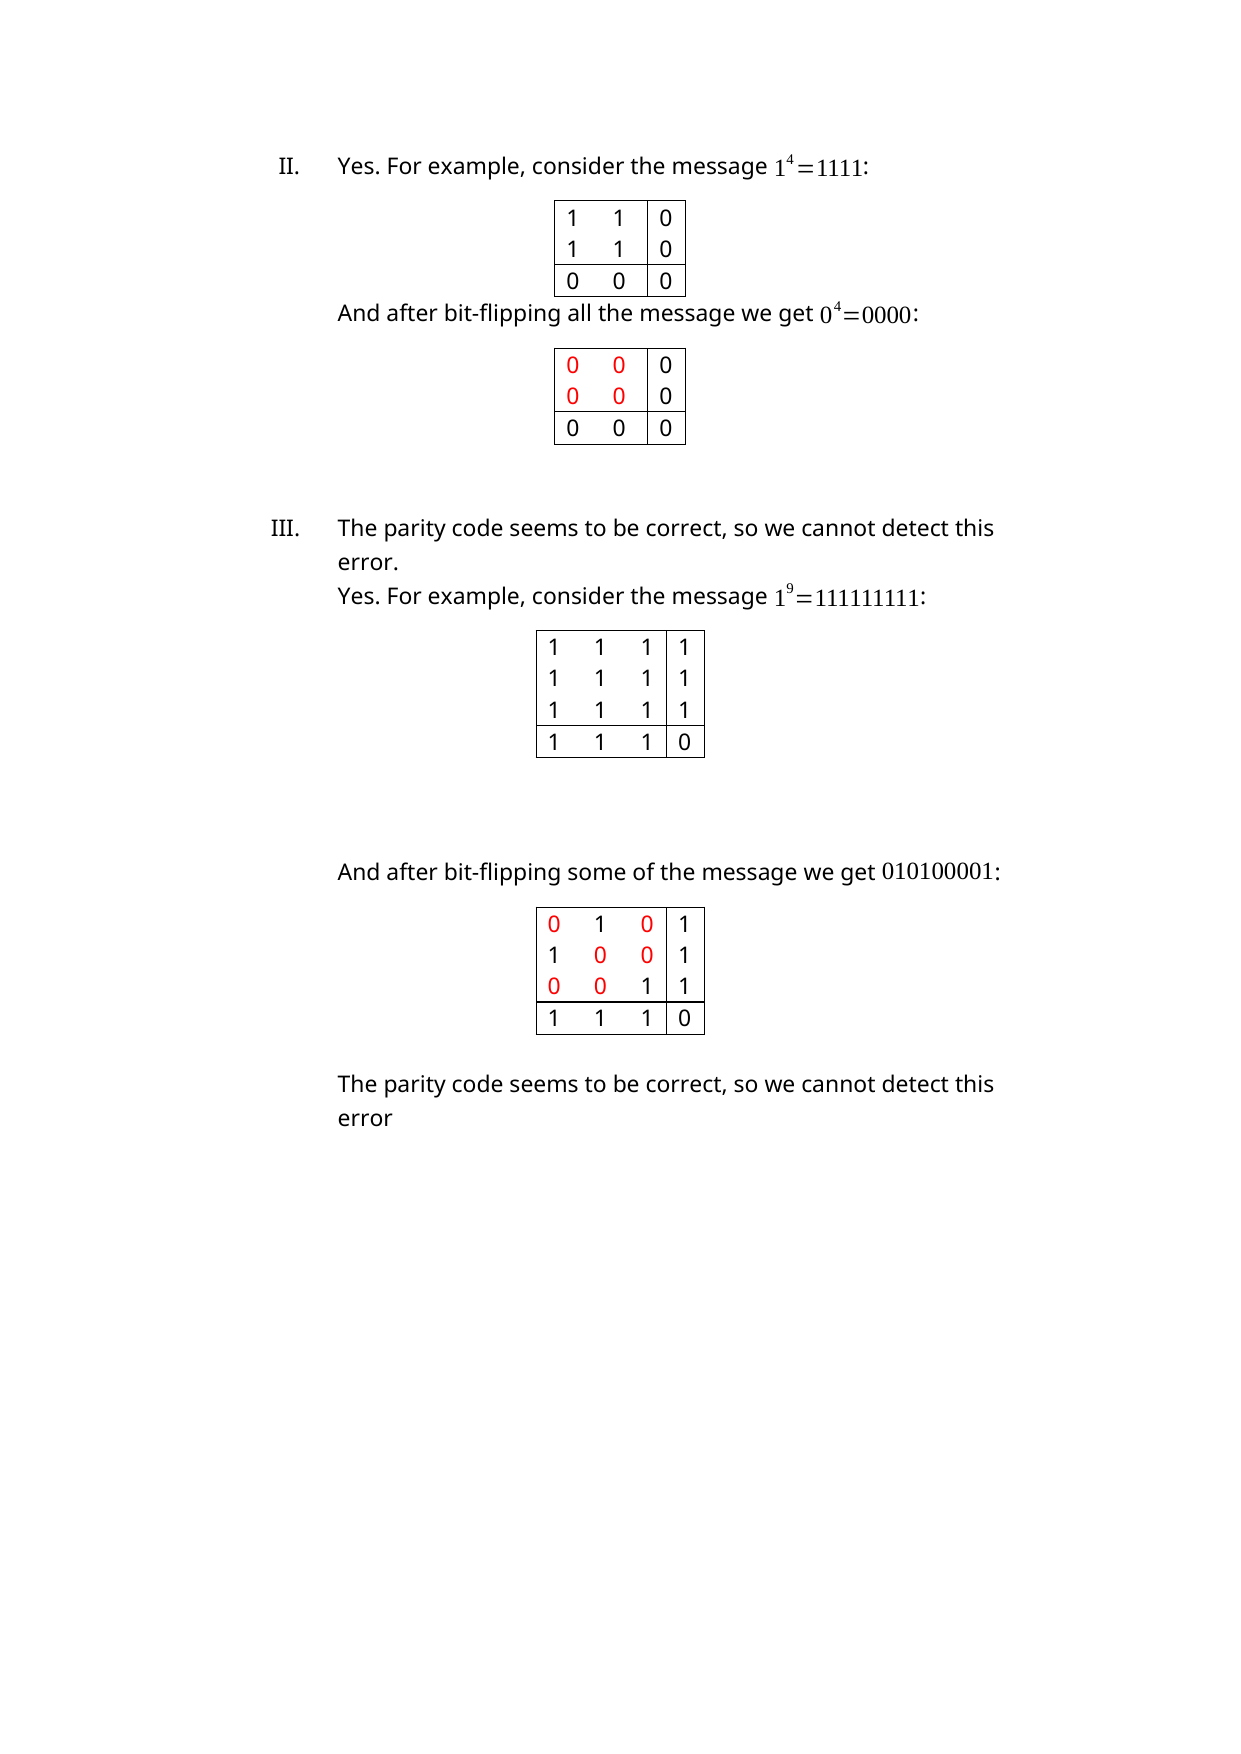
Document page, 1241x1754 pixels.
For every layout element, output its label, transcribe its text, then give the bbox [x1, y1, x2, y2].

table_cell 0 [582, 939, 629, 970]
table_cell 1 [582, 1003, 629, 1034]
table_header 0 [629, 908, 666, 939]
table_cell 1 [667, 694, 704, 725]
table_header 1 [582, 631, 629, 662]
table_header 1 [582, 908, 629, 939]
table_cell 0 [629, 939, 666, 970]
table_cell 1 [629, 662, 666, 693]
table_cell 1 [537, 939, 582, 970]
table_cell 0 [667, 726, 704, 757]
table_cell 1 [629, 1003, 666, 1034]
table_cell 0 [601, 412, 647, 443]
table_header 0 [601, 349, 647, 380]
table_cell 0 [555, 380, 601, 411]
table_cell 0 [667, 1003, 704, 1034]
table_cell 1 [582, 694, 629, 725]
table_header 0 [648, 349, 685, 380]
table_cell 1 [667, 939, 704, 970]
table_header 0 [537, 908, 582, 939]
table_cell 0 [555, 412, 601, 443]
table_cell 0 [601, 380, 647, 411]
list And after bit-flipping some of the message we get : [262, 856, 1053, 887]
table_cell 1 [537, 1003, 582, 1034]
table_cell 0 [648, 380, 685, 411]
table_header 1 [537, 631, 582, 662]
table_cell 0 [555, 265, 601, 296]
table_header 1 [555, 201, 601, 233]
table_cell 0 [582, 970, 629, 1001]
list The parity code seems to be correct, so we cannot detect this error [337, 1068, 1053, 1133]
table_cell 0 [648, 412, 685, 443]
table_cell 1 [582, 726, 629, 757]
table_cell 1 [537, 726, 582, 757]
table_cell 0 [601, 265, 647, 296]
table_header 1 [667, 631, 704, 662]
table_cell 1 [537, 662, 582, 693]
table_cell 1 [555, 233, 601, 264]
table_cell 1 [667, 662, 704, 693]
table_cell 1 [629, 694, 666, 725]
table_cell 0 [648, 233, 685, 264]
table_header 0 [648, 201, 685, 233]
table_cell 1 [601, 233, 647, 264]
list The parity code seems to be correct, so we cannot detect this error. [300, 512, 1053, 577]
table_header 0 [555, 349, 601, 380]
table_cell 1 [629, 726, 666, 757]
table_header 1 [667, 908, 704, 939]
table_cell 1 [582, 662, 629, 693]
table_cell 0 [537, 970, 582, 1001]
list Yes. For example, consider the message : [337, 579, 1053, 611]
table_cell 0 [648, 265, 685, 296]
table_header 1 [601, 201, 647, 233]
table_cell 1 [629, 970, 666, 1001]
list And after bit-flipping all the message we get : [262, 297, 1053, 328]
table_cell 1 [537, 694, 582, 725]
table_cell 1 [667, 970, 704, 1001]
table_header 1 [629, 631, 666, 662]
list Yes. For example, consider the message : [300, 150, 1053, 181]
